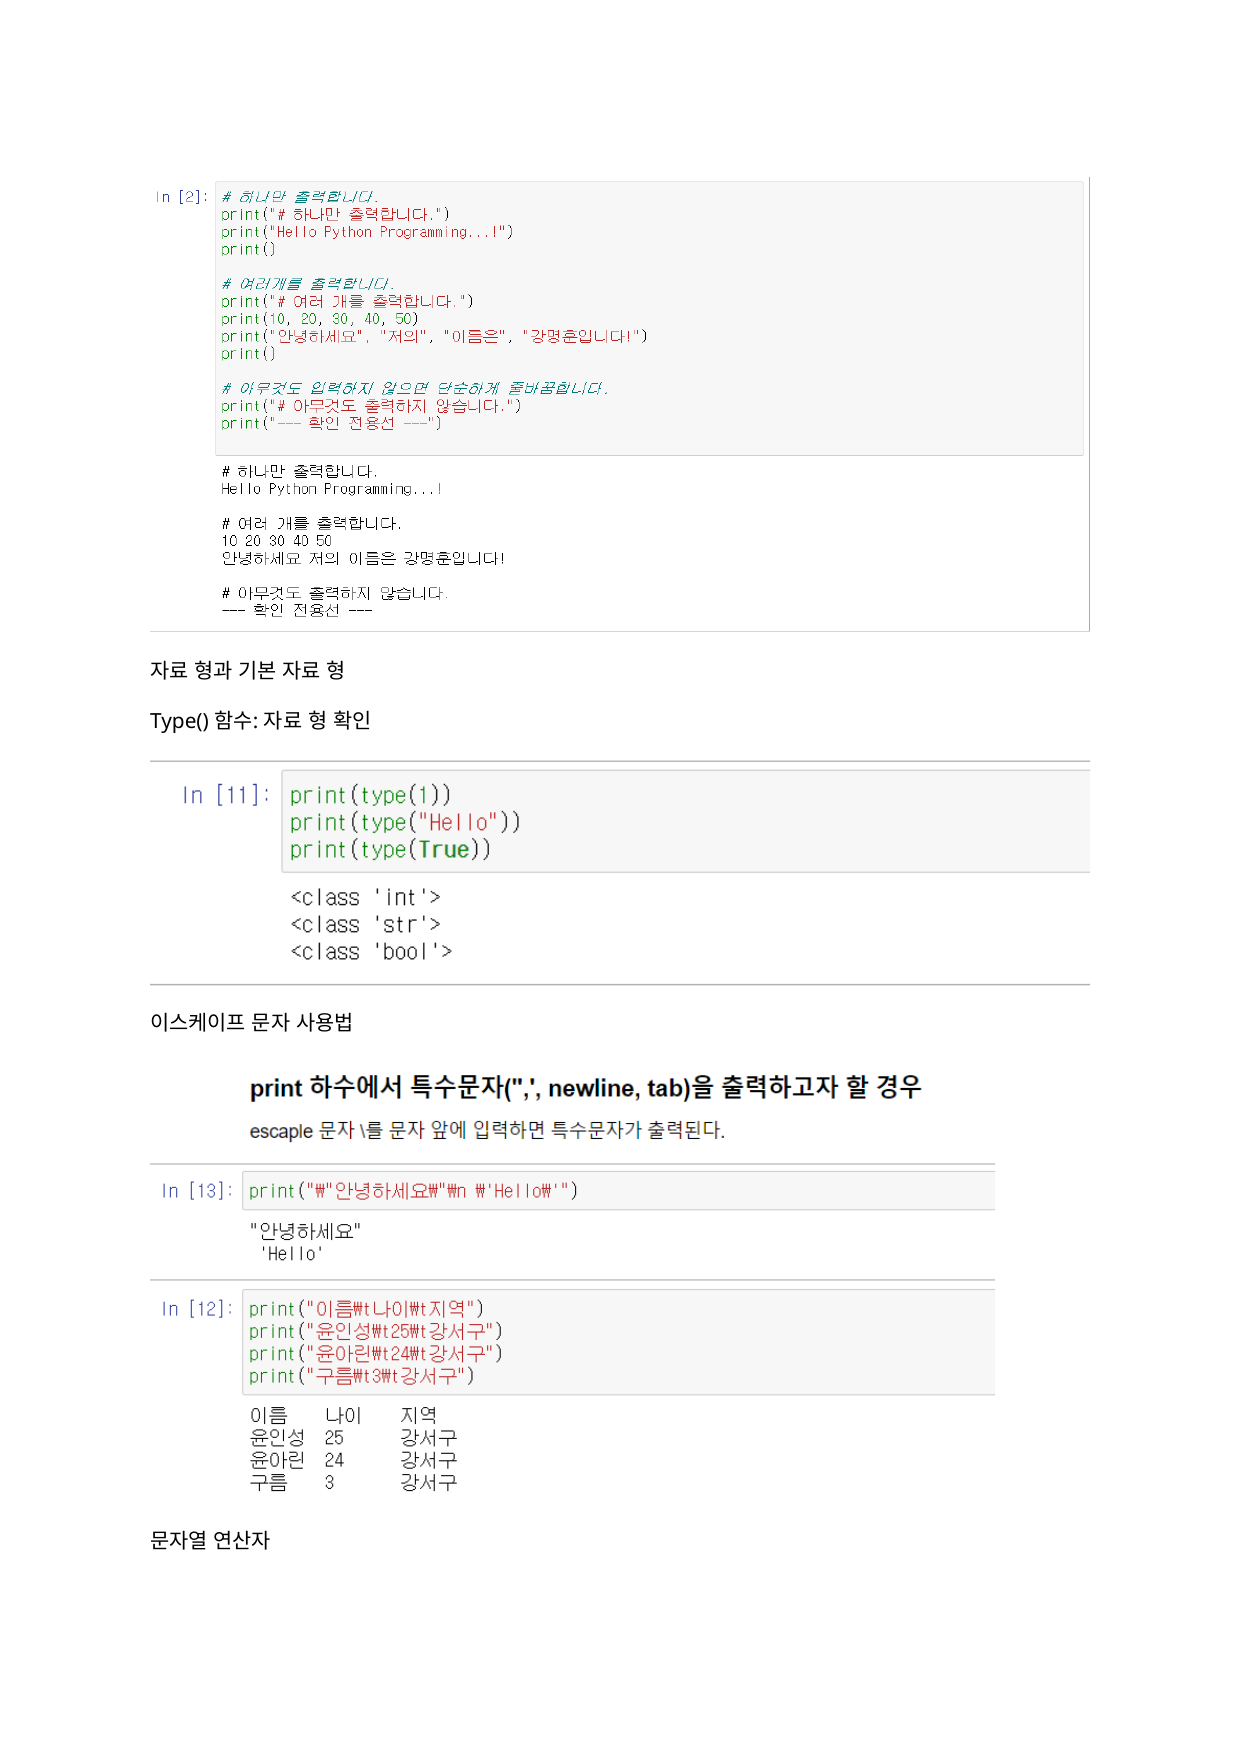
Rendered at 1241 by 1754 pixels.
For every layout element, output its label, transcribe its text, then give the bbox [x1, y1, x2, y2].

text Type() 함수: 자료 형 확인 [150, 704, 1090, 734]
text 자료 형과 기본 자료 형 [150, 655, 1090, 685]
text 문자열 연산자 [150, 1525, 1090, 1555]
picture [150, 1056, 996, 1506]
picture [150, 177, 1091, 636]
text 이스케이프 문자 사용법 [150, 1007, 1090, 1037]
picture [150, 753, 1091, 988]
